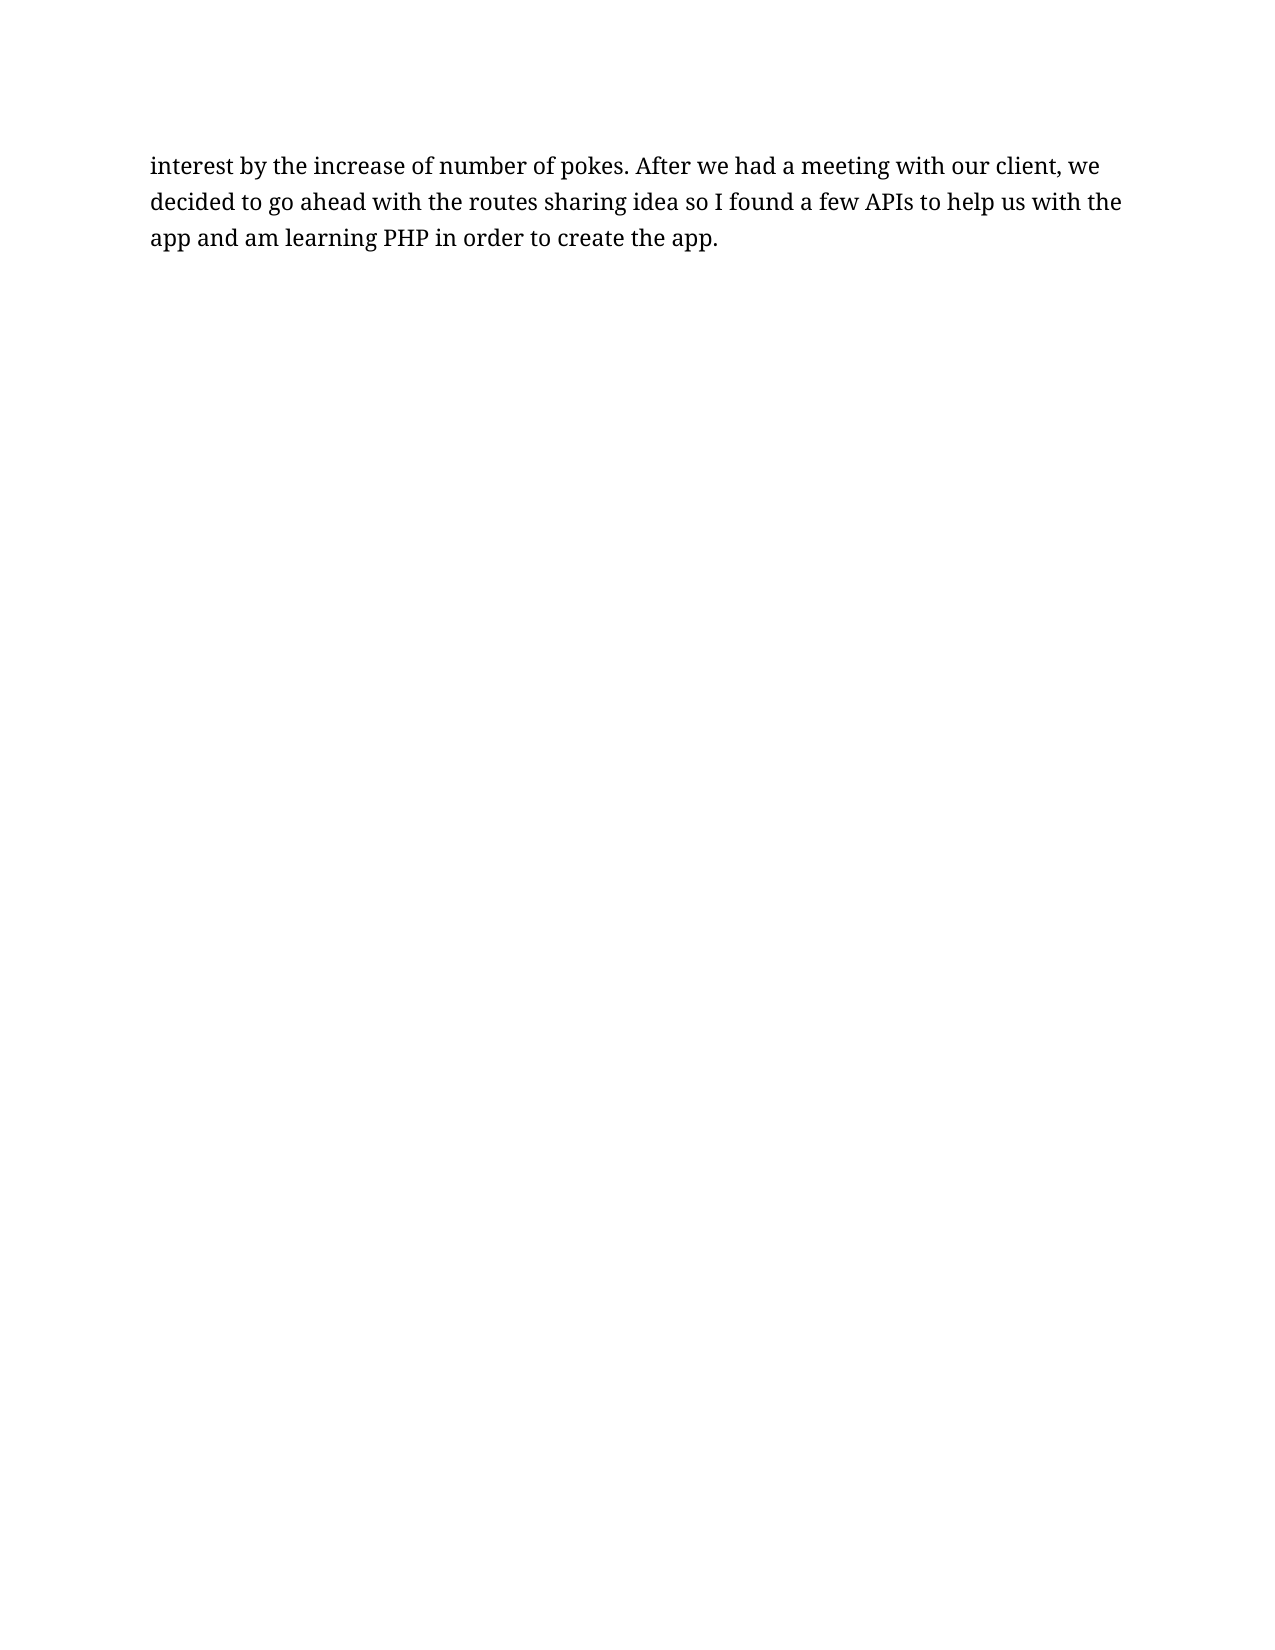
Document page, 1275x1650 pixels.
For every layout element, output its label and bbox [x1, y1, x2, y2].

text [150, 150, 1125, 253]
